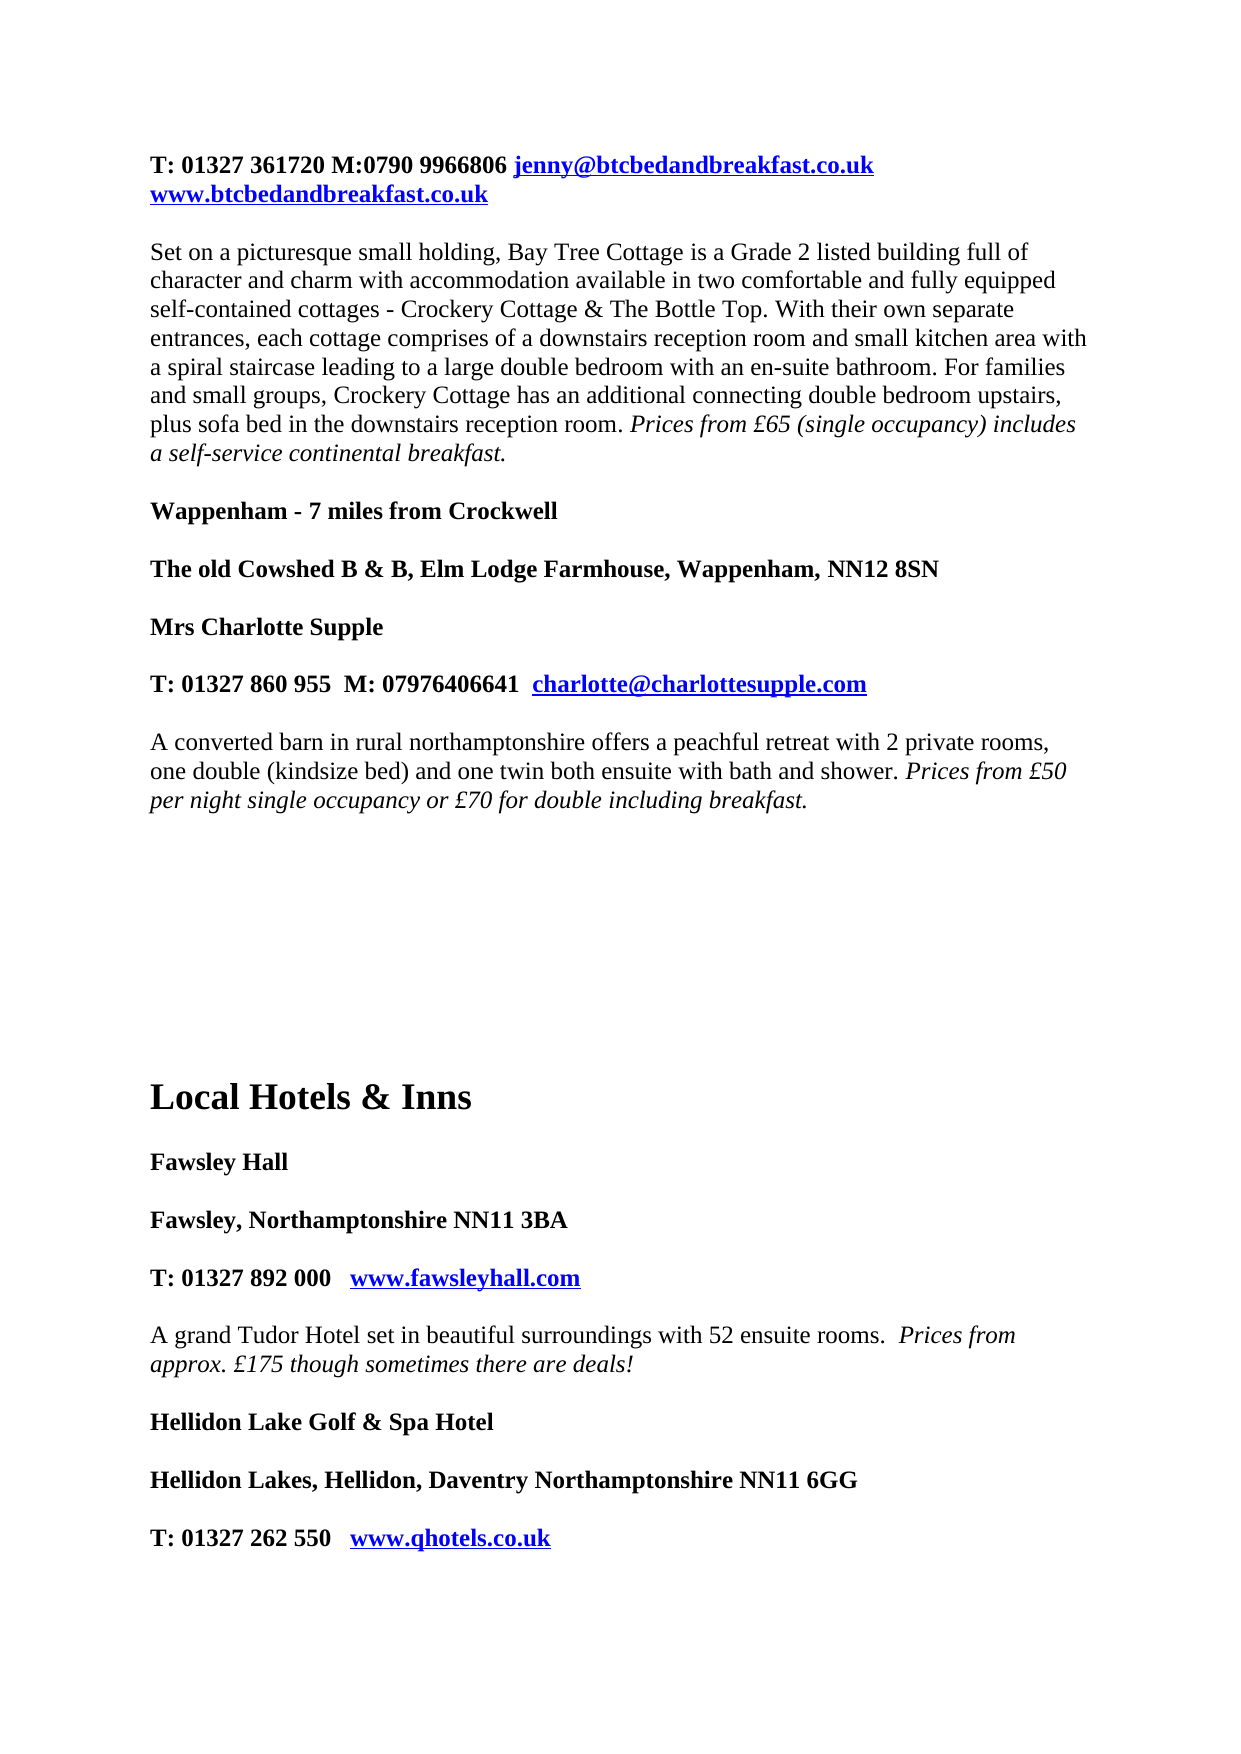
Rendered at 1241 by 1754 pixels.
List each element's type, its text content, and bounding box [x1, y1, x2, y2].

text T: 01327 262 550 www.qhotels.co.uk [150, 1523, 1090, 1552]
text T: 01327 361720 M:0790 9966806 jenny@btcbedandbreakfast.co.uk www.btcbedandbreakfast.co.uk [150, 150, 1090, 207]
text Local Hotels & Inns [150, 1074, 1090, 1118]
text T: 01327 860 955 M: 07976406641 charlotte@charlottesupple.com [150, 669, 1090, 698]
text Fawsley Hall [150, 1147, 1090, 1176]
text Hellidon Lake Golf & Spa Hotel [150, 1407, 1090, 1436]
text Wappenham - 7 miles from Crockwell [150, 496, 1090, 524]
text A grand Tudor Hotel set in beautiful surroundings with 52 ensuite rooms. Prices from approx. £175 though sometimes there are deals! [150, 1321, 1090, 1378]
text The old Cowshed B & B, Elm Lodge Farmhouse, Wappenham, NN12 8SN [150, 554, 1090, 582]
text Set on a picturesque small holding, Bay Tree Cottage is a Grade 2 listed building full of character and charm with accommodation available in two comfortable and fully equipped self-contained cottages - Crockery Cottage & The Bottle Top. With their own separate entrances, each cottage comprises of a downstairs reception room and small kitchen area with a spiral staircase leading to a large double bedroom with an en-suite bathroom. For families and small groups, Crockery Cottage has an additional connecting double bedroom upstairs, plus sofa bed in the downstairs reception room. Prices from £65 (single occupancy) includes a self-service continental breakfast. [150, 237, 1090, 467]
text T: 01327 892 000 www.fawsleyhall.com [150, 1263, 1090, 1291]
text Mrs Charlotte Supple [150, 612, 1090, 640]
text Hellidon Lakes, Hellidon, Daventry Northamptonshire NN11 6GG [150, 1465, 1090, 1494]
text A converted barn in rural northamptonshire offers a peachful retreat with 2 private rooms, one double (kindsize bed) and one twin both ensuite with bath and shower. Prices from £50 per night single occupancy or £70 for double including breakfast. [150, 727, 1090, 814]
text Fawsley, Northamptonshire NN11 3BA [150, 1205, 1090, 1233]
